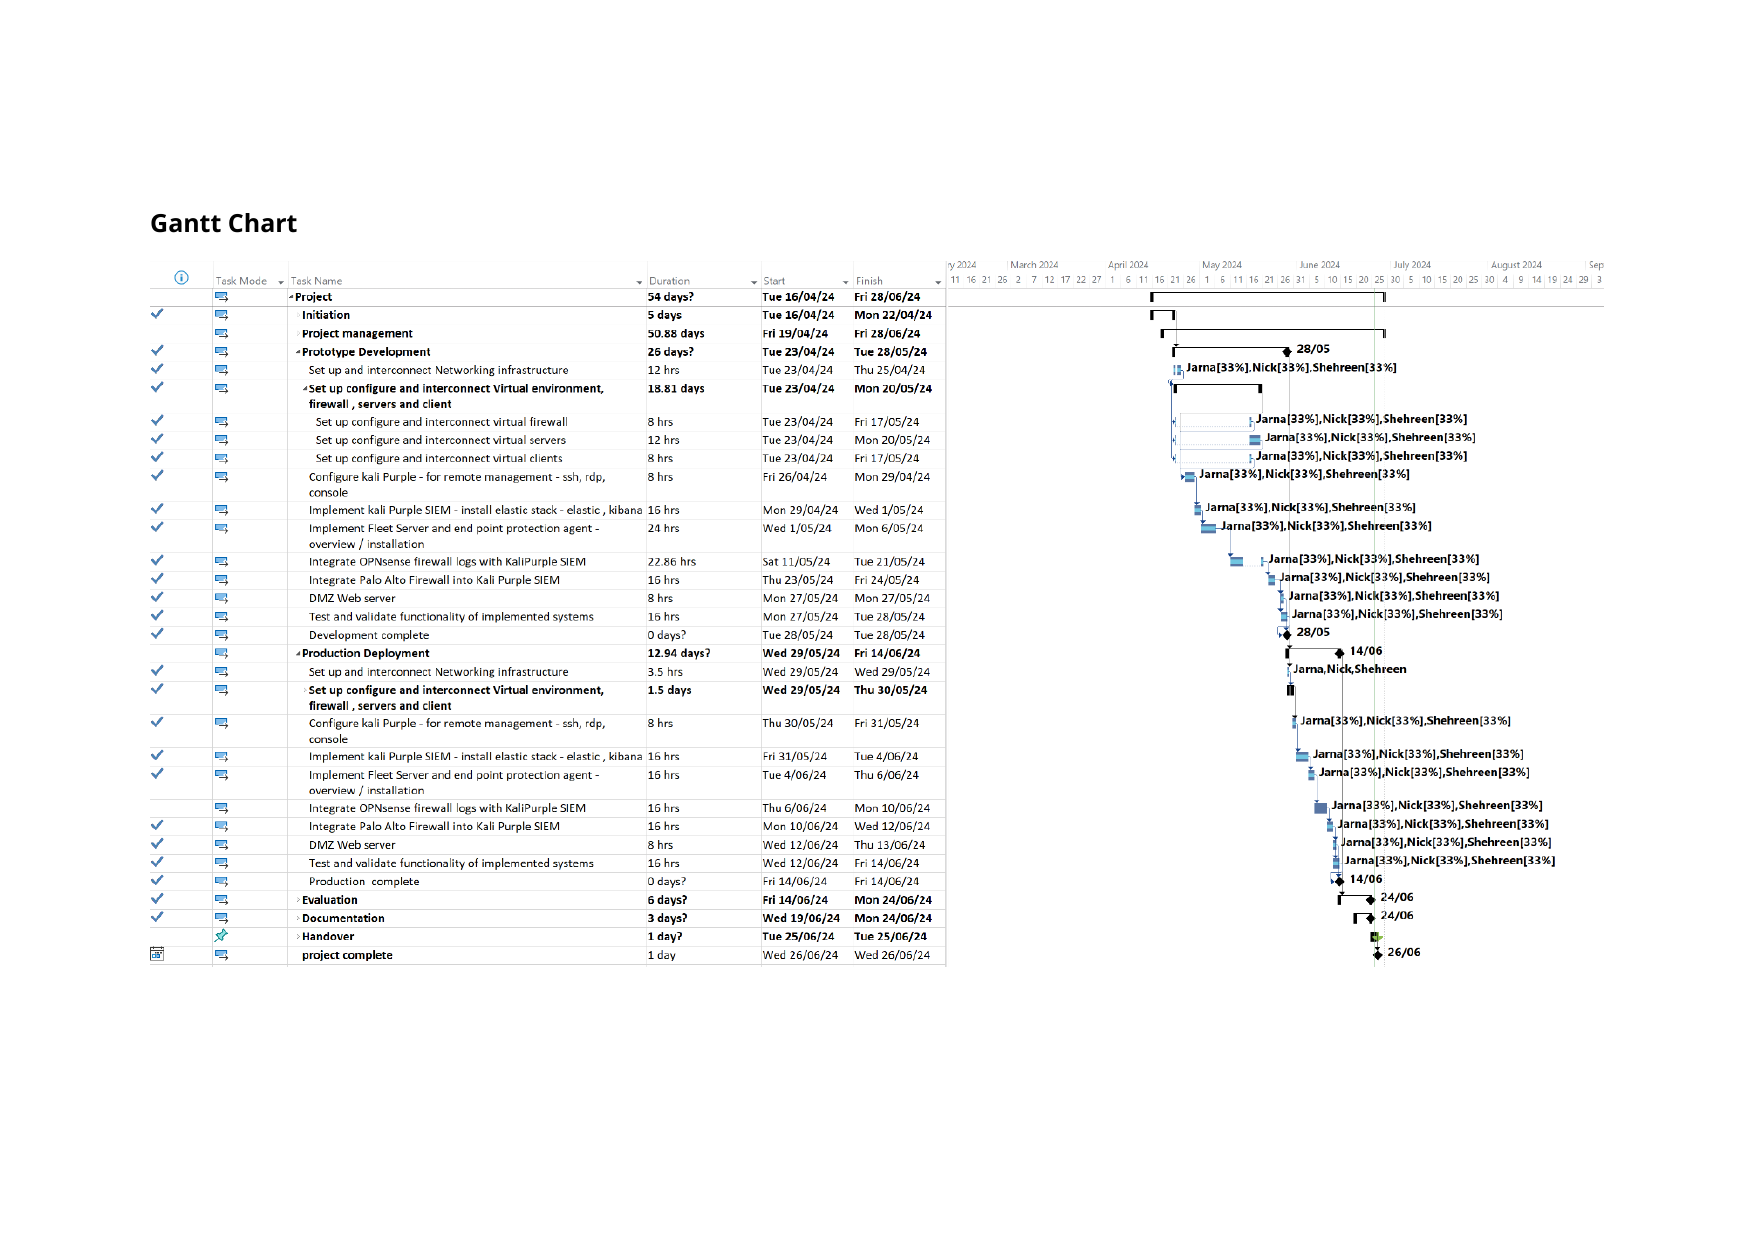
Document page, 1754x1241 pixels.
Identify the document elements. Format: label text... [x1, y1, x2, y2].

picture [150, 261, 1604, 967]
text Gantt Chart [150, 206, 1604, 240]
